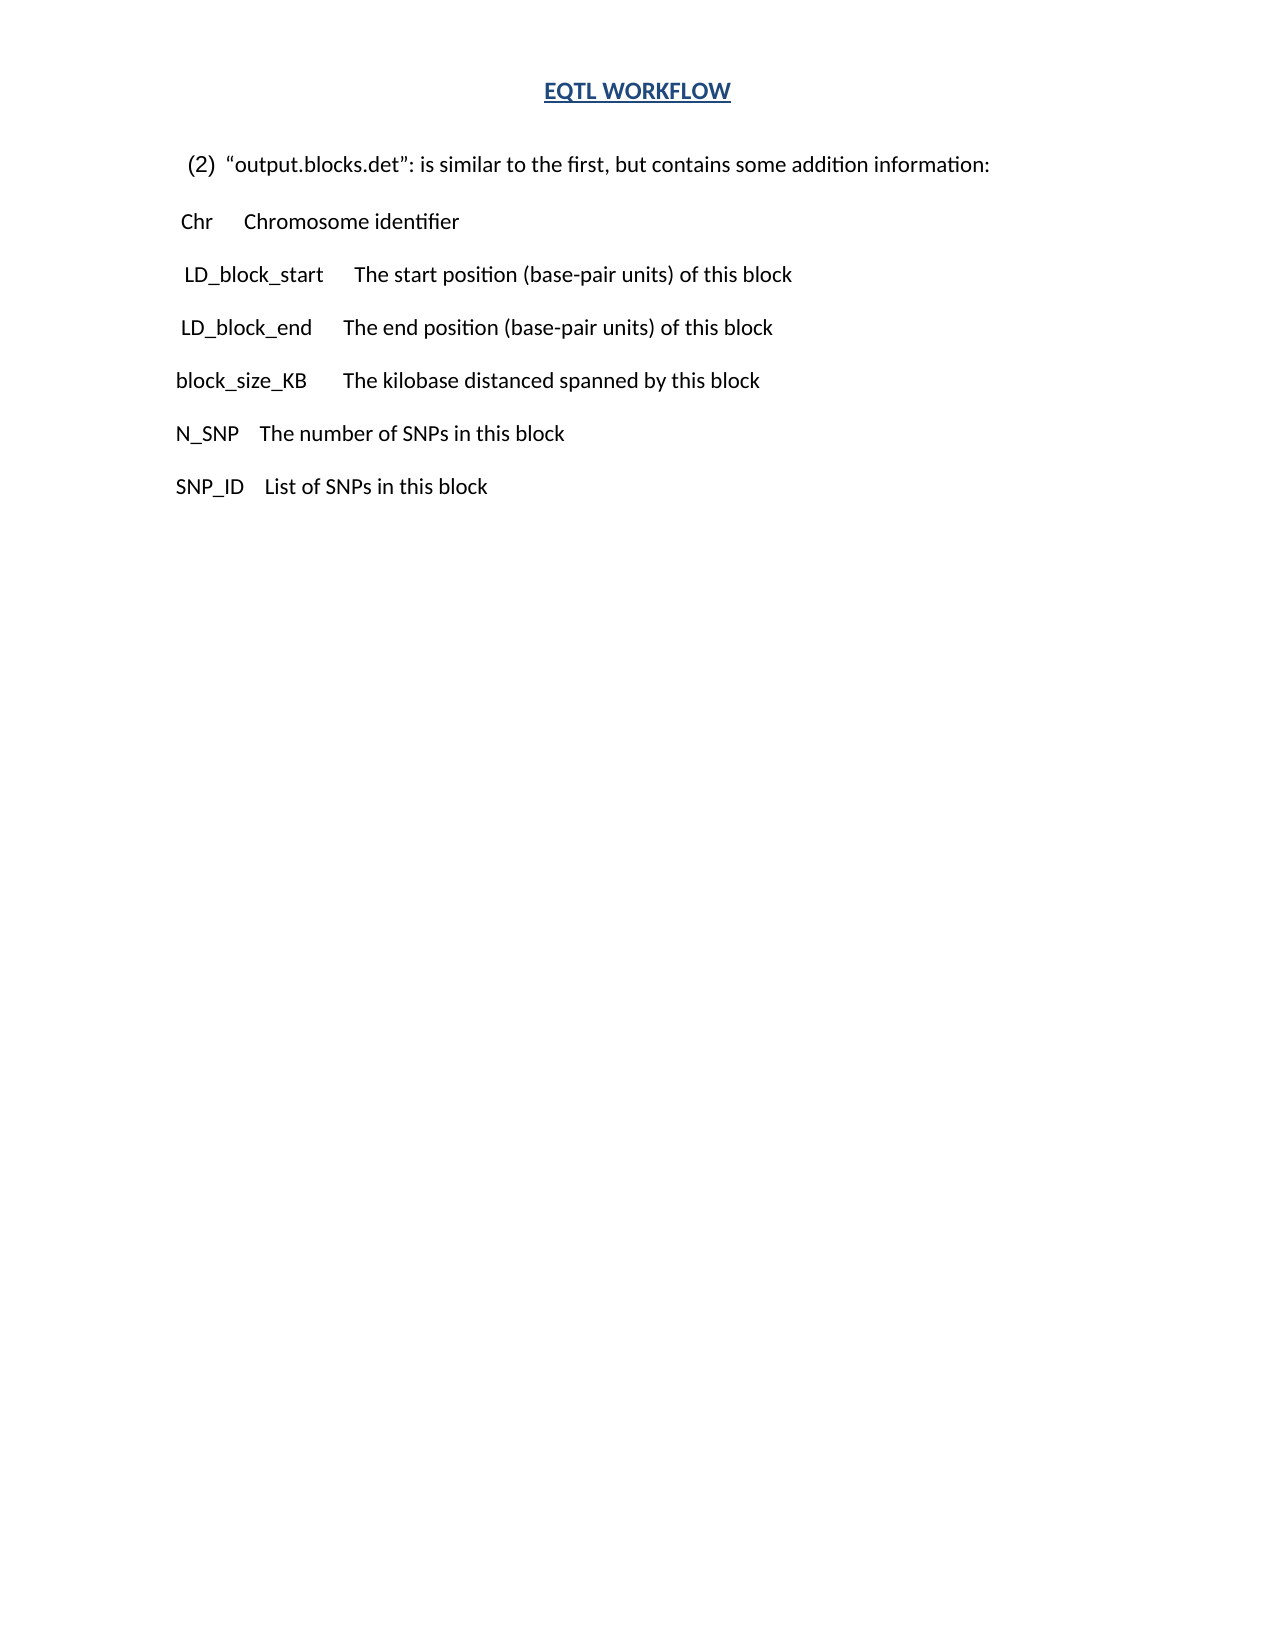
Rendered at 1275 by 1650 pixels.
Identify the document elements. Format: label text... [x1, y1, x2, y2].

list “output.blocks.det”: is similar to the first, but contains some addition information: [187, 150, 1125, 178]
text LD_block_start The start position (base-pair units) of this block [150, 260, 1125, 288]
text block_size_KB The kilobase distanced spanned by this block [150, 366, 1125, 394]
text SNP_ID List of SNPs in this block [150, 472, 1125, 500]
text N_SNP The number of SNPs in this block [150, 419, 1125, 447]
text Chr Chromosome identifier [150, 207, 1125, 235]
text LD_block_end The end position (base-pair units) of this block [150, 313, 1125, 341]
